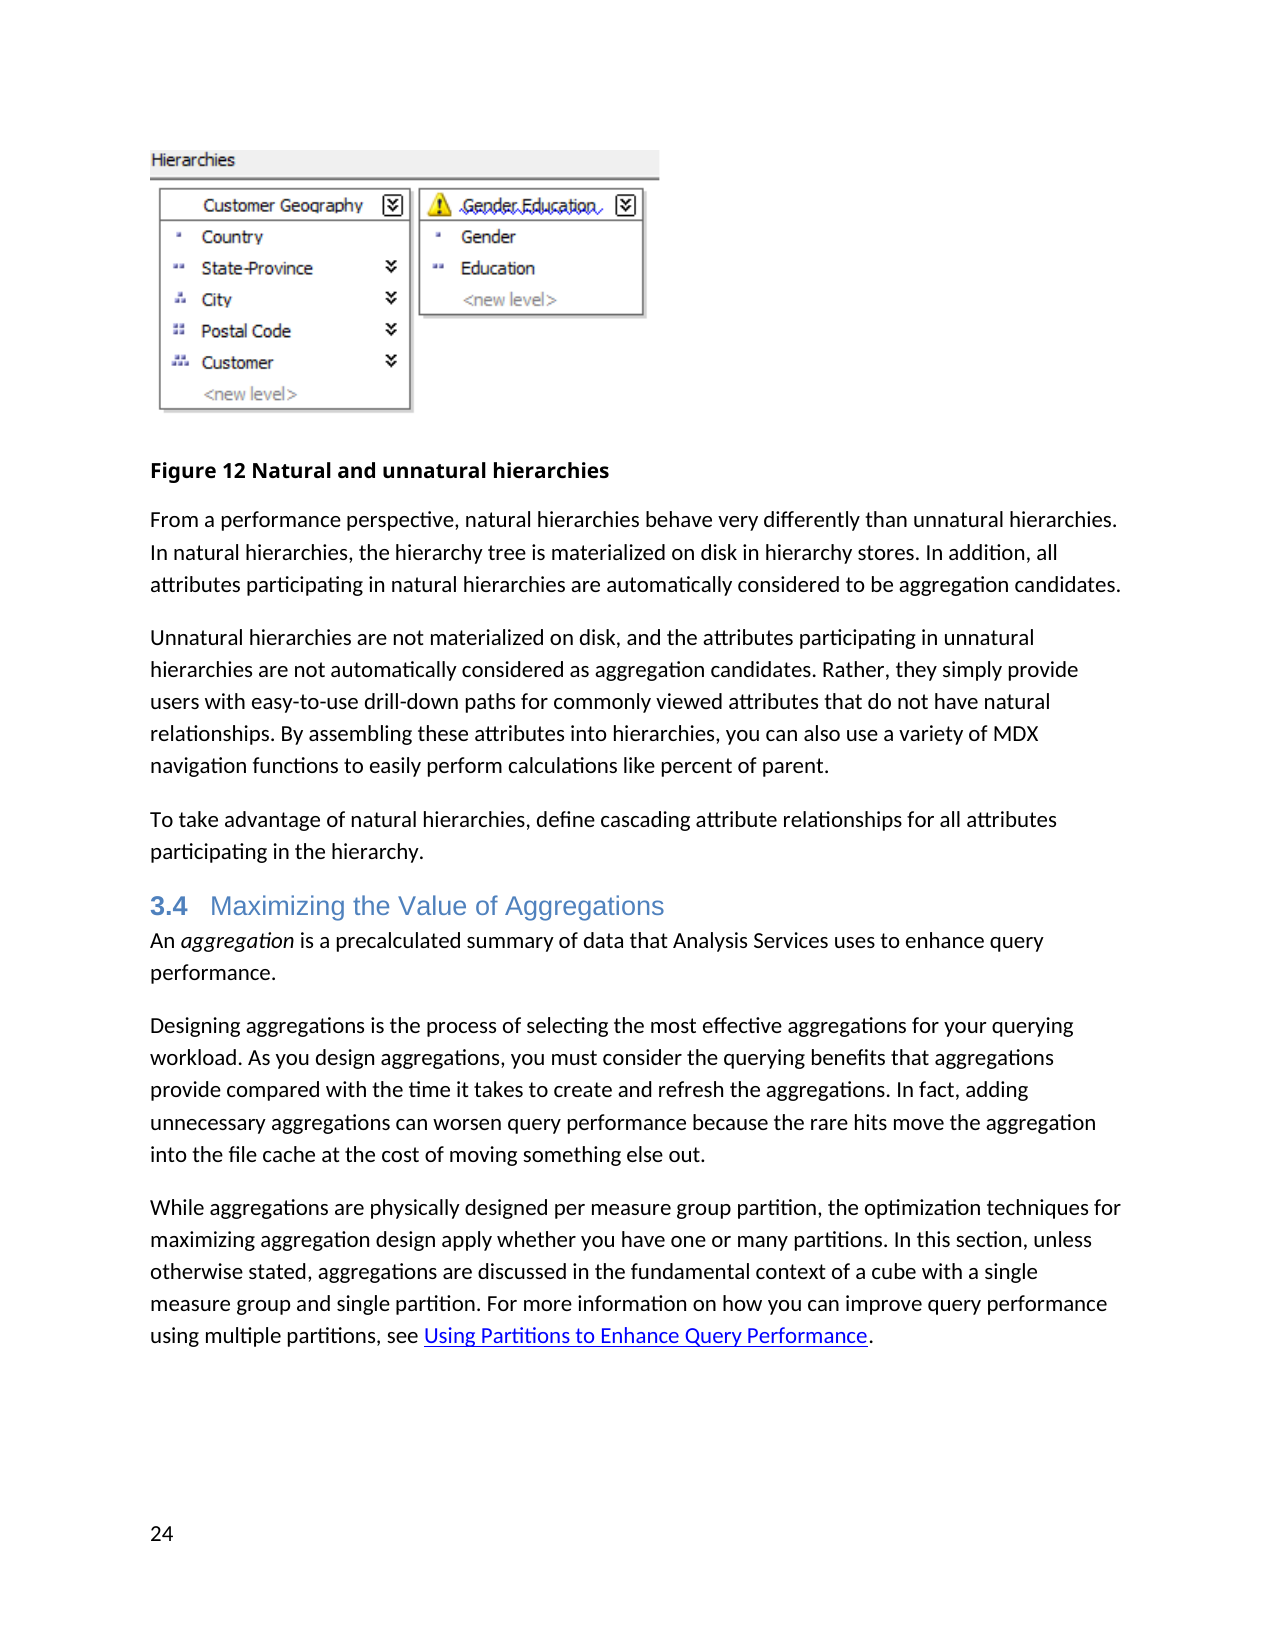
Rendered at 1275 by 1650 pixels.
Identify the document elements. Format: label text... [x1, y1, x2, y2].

text Designing aggregations is the process of selecting the most effective aggregations for your querying workload. As you design aggregations, you must consider the querying benefits that aggregations provide compared with the time it takes to create and refresh the aggregations. In fact, adding unnecessary aggregations can worsen query performance because the rare hits move the aggregation into the file cache at the cost of moving something else out. [150, 1011, 1125, 1168]
subtitle Maximizing the Value of Aggregations [150, 890, 1125, 921]
text From a performance perspective, natural hierarchies behave very differently than unnatural hierarchies. In natural hierarchies, the hierarchy tree is materialized on disk in hierarchy stores. In addition, all attributes participating in natural hierarchies are automatically considered to be aggregation candidates. [150, 506, 1125, 598]
picture [150, 150, 683, 432]
text Figure 12 Natural and unnatural hierarchies [150, 456, 1125, 485]
text While aggregations are physically designed per measure group partition, the optimization techniques for maximizing aggregation design apply whether you have one or many partitions. In this section, unless otherwise stated, aggregations are discussed in the fundamental context of a cube with a single measure group and single partition. For more information on how you can improve query performance using multiple partitions, see Using Partitions to Enhance Query Performance. [150, 1193, 1125, 1349]
text Unnatural hierarchies are not materialized on disk, and the attributes participating in unnatural hierarchies are not automatically considered as aggregation candidates. Rather, they simply provide users with easy-to-use drill-down paths for commonly viewed attributes that do not have natural relationships. By assembling these attributes into hierarchies, you can also use a variety of MDX navigation functions to easily perform calculations like percent of parent. [150, 623, 1125, 780]
text An aggregation is a precalculated summary of data that Analysis Services uses to enhance query performance. [150, 926, 1125, 986]
text To take advantage of natural hierarchies, define cascading attribute relationships for all attributes participating in the hierarchy. [150, 805, 1125, 865]
